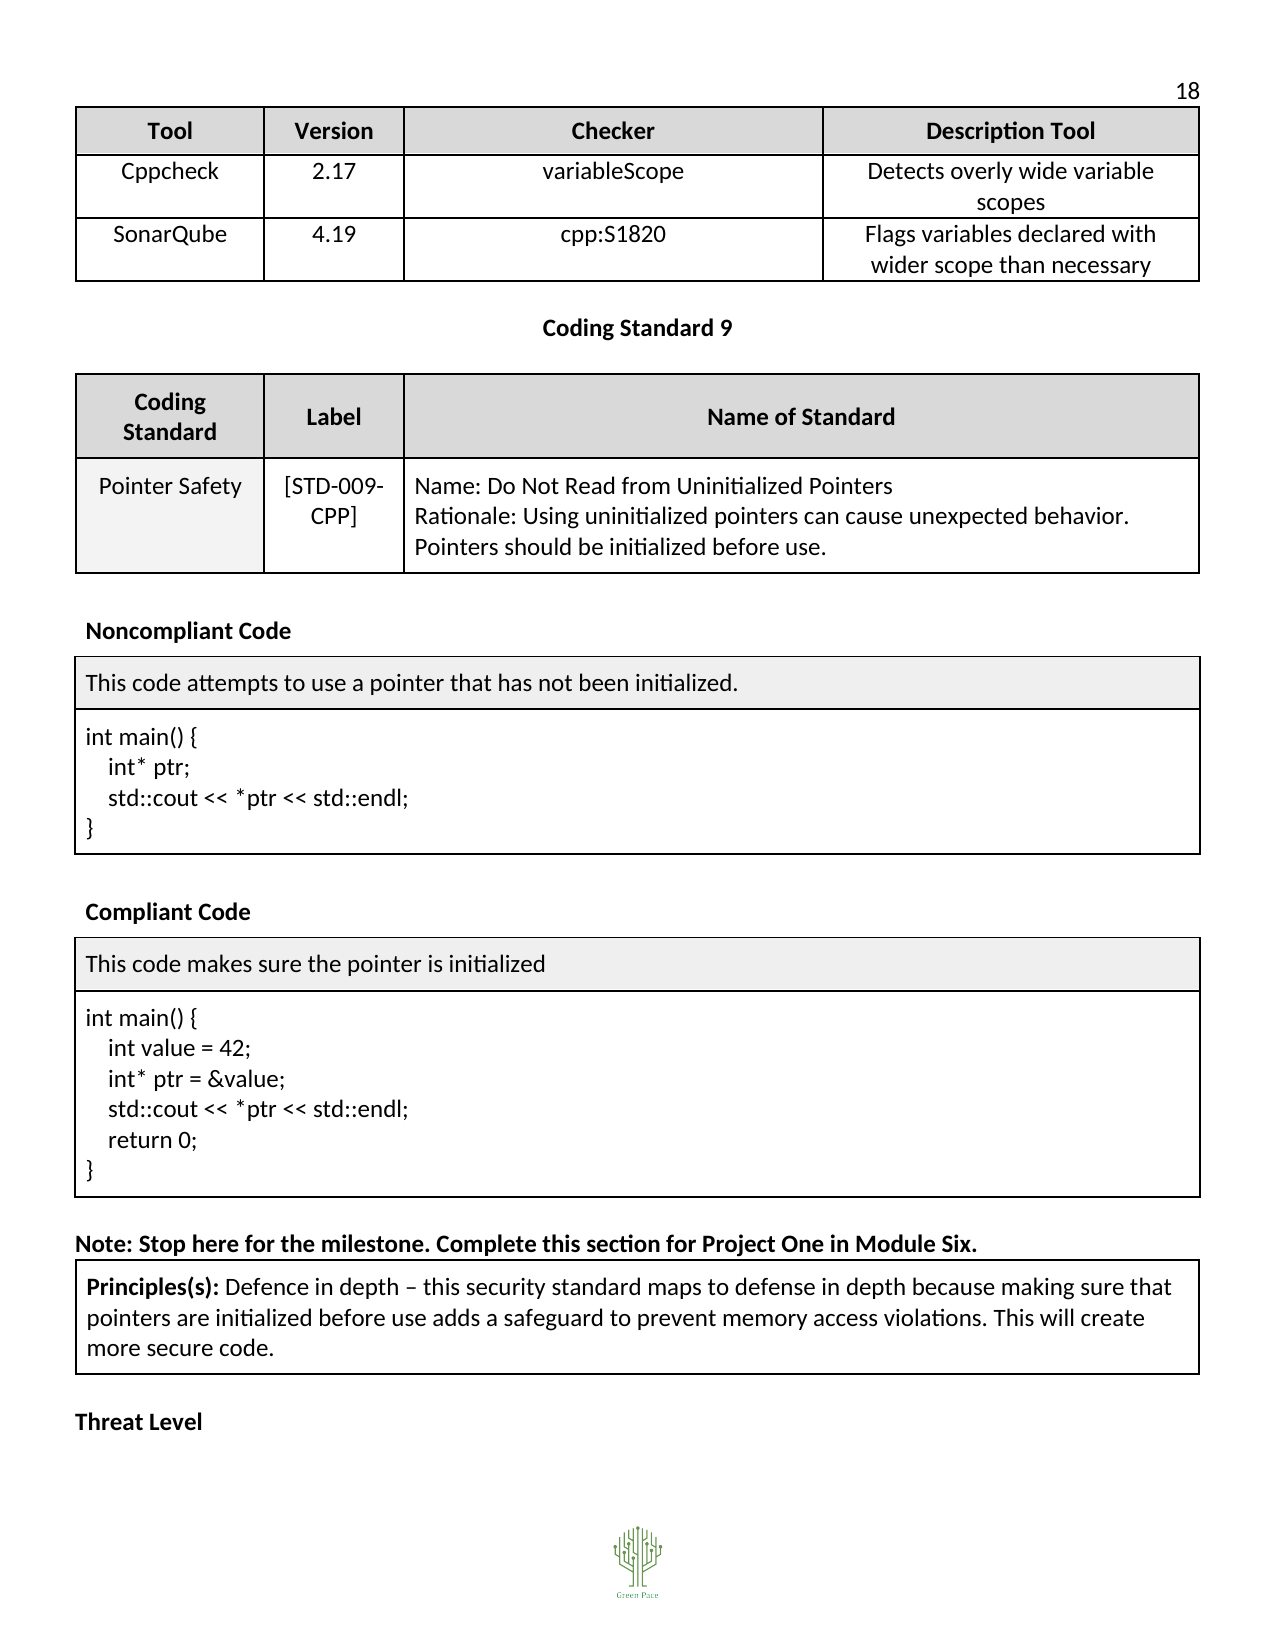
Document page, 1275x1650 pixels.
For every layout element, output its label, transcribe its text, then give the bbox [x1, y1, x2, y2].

text Threat Level [75, 1406, 1200, 1436]
table_header Checker [405, 108, 822, 153]
table_cell SonarQube [77, 219, 263, 280]
table_header Label [265, 375, 403, 457]
table_header Coding Standard [77, 375, 263, 457]
text Note: Stop here for the milestone. Complete this section for Project One in Module Six. [75, 1228, 1200, 1259]
table_cell Detects overly wide variable scopes [824, 156, 1198, 217]
table_header Noncompliant Code [75, 604, 1200, 656]
table_header Tool [77, 108, 263, 153]
subtitle Coding Standard 9 [75, 312, 1200, 343]
table_cell int main() { int value = 42; int* ptr = &value; std::cout << *ptr << std::endl; return 0; } [76, 992, 1199, 1196]
picture [605, 1521, 670, 1606]
table_cell cpp:S1820 [405, 219, 822, 280]
table_cell Flags variables declared with wider scope than necessary [824, 219, 1198, 280]
table_cell int main() { int* ptr; std::cout << *ptr << std::endl; } [76, 710, 1199, 853]
table_header Description Tool [824, 108, 1198, 153]
table_cell Pointer Safety [77, 459, 263, 572]
table_cell This code attempts to use a pointer that has not been initialized. [76, 657, 1199, 708]
table_cell variableScope [405, 156, 822, 217]
table_header Compliant Code [75, 886, 1200, 937]
table_header Version [265, 108, 403, 153]
table_cell 2.17 [265, 156, 403, 217]
table_header Principles(s): Defence in depth – this security standard maps to defense in depth because making sure that pointers are initialized before use adds a safeguard to prevent memory access violations. This will create more secure code. [77, 1261, 1198, 1373]
table_cell Name: Do Not Read from Uninitialized Pointers Rationale: Using uninitialized pointers can cause unexpected behavior. Pointers should be initialized before use. [405, 459, 1198, 572]
table_cell [STD-009-CPP] [265, 459, 403, 572]
table_cell 4.19 [265, 219, 403, 280]
table_cell This code makes sure the pointer is initialized [76, 938, 1199, 989]
table_header Name of Standard [405, 375, 1198, 457]
table_cell Cppcheck [77, 156, 263, 217]
